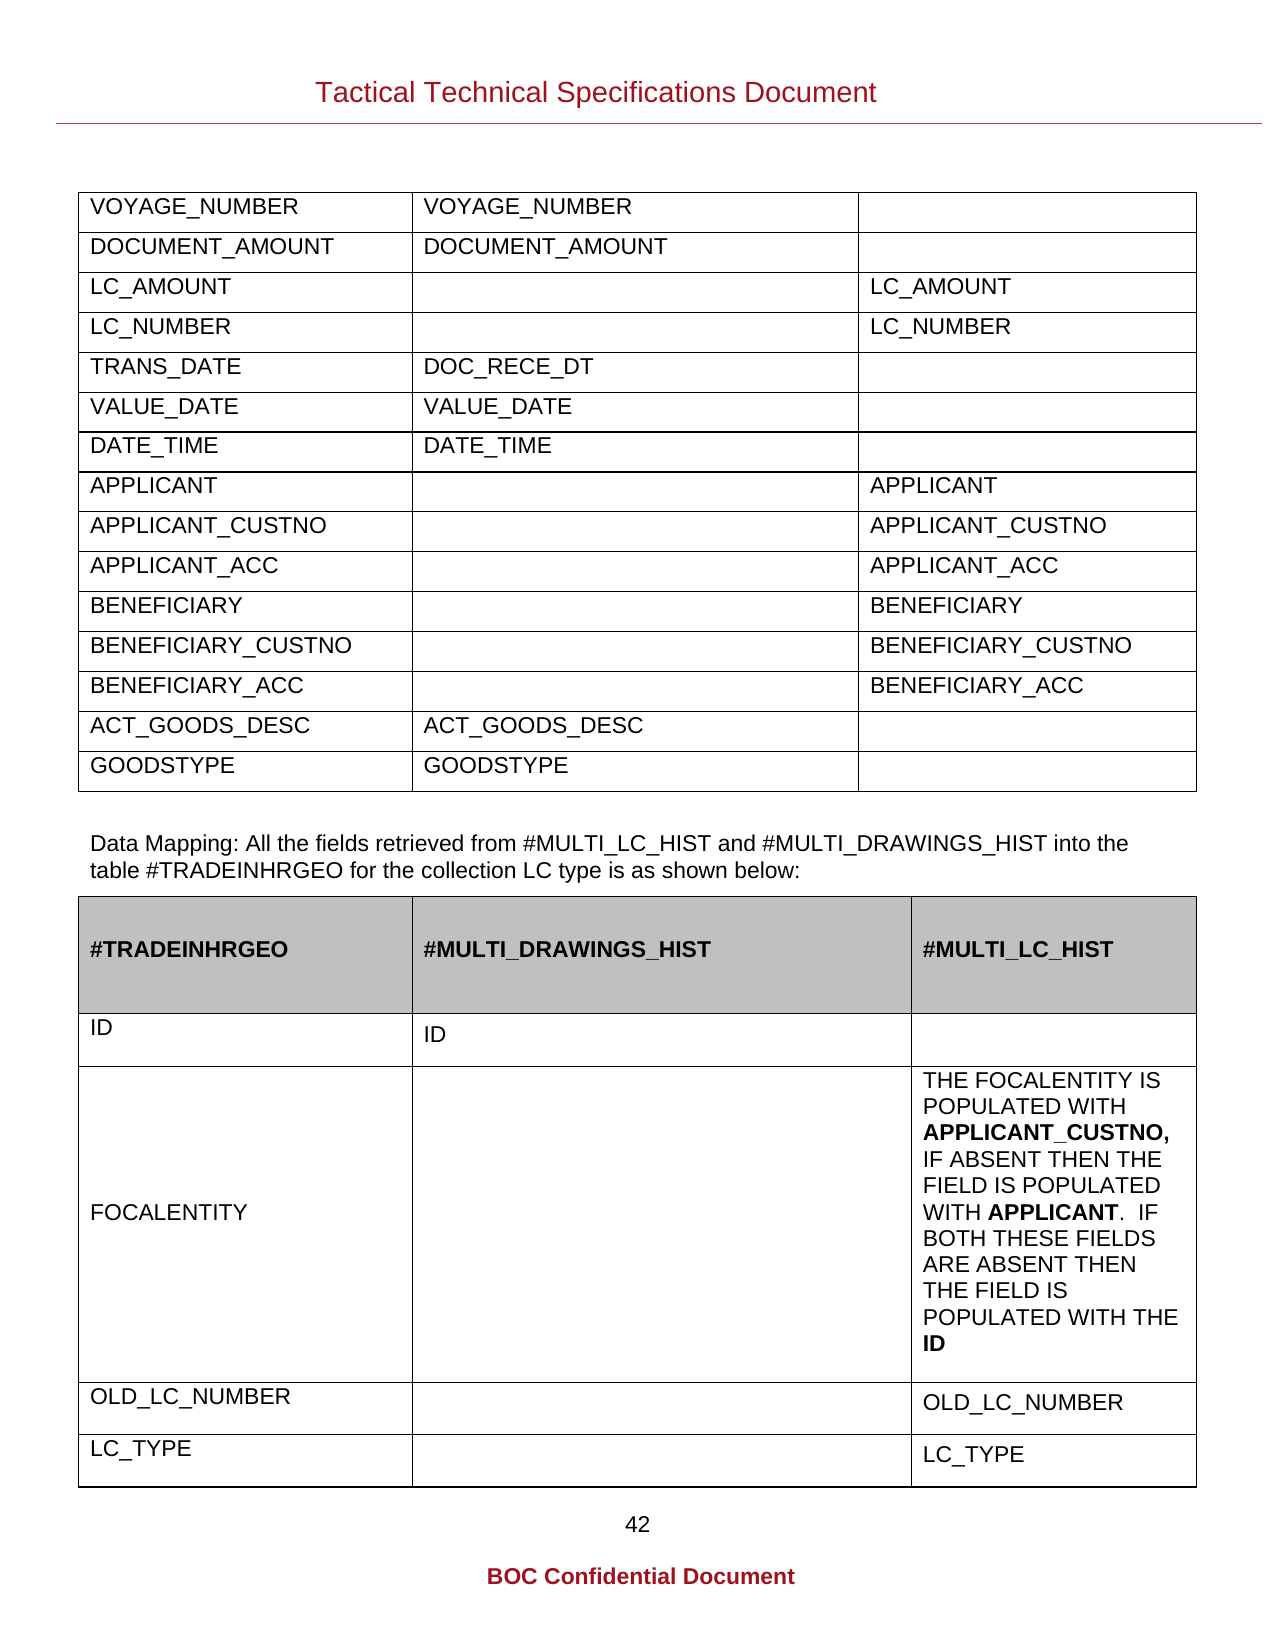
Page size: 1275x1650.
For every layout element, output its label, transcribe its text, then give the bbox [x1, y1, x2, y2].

table_cell VALUE_DATE [79, 393, 412, 431]
table_cell GOODSTYPE [79, 752, 412, 791]
table_header #MULTI_DRAWINGS_HIST [413, 897, 911, 1013]
table_cell [413, 273, 858, 312]
table_header #TRADEINHRGEO [79, 897, 412, 1013]
table_cell BENEFICIARY_ACC [859, 672, 1196, 711]
table_cell APPLICANT [79, 473, 412, 511]
table_header #MULTI_LC_HIST [912, 897, 1196, 1013]
table_cell DOCUMENT_AMOUNT [413, 233, 858, 272]
table_cell [413, 512, 858, 551]
table_cell APPLICANT_CUSTNO [859, 512, 1196, 551]
table_cell APPLICANT_ACC [859, 552, 1196, 591]
table_cell VOYAGE_NUMBER [79, 193, 412, 232]
table_cell LC_NUMBER [859, 313, 1196, 352]
table_cell [413, 672, 858, 711]
table_cell FOCALENTITY [79, 1067, 412, 1382]
table_cell [413, 473, 858, 511]
table_cell VOYAGE_NUMBER [413, 193, 858, 232]
table_cell DOCUMENT_AMOUNT [79, 233, 412, 272]
table_cell LC_TYPE [912, 1435, 1196, 1486]
table_cell ID [79, 1014, 412, 1066]
table_cell VALUE_DATE [413, 393, 858, 431]
table_cell BENEFICIARY [79, 592, 412, 631]
table_cell OLD_LC_NUMBER [912, 1383, 1196, 1434]
table_cell DOC_RECE_DT [413, 353, 858, 392]
table_cell [413, 552, 858, 591]
table_cell OLD_LC_NUMBER [79, 1383, 412, 1434]
table_cell [859, 393, 1196, 431]
table_cell APPLICANT_CUSTNO [79, 512, 412, 551]
table_cell [859, 233, 1196, 272]
table_cell APPLICANT_ACC [79, 552, 412, 591]
table_cell [912, 1014, 1196, 1066]
table_cell [413, 632, 858, 671]
table_cell [413, 1435, 911, 1486]
table_cell TRANS_DATE [79, 353, 412, 392]
list Data Mapping: All the fields retrieved from #MULTI_LC_HIST and #MULTI_DRAWINGS_HIST into the table #TRADEINHRGEO for the collection LC type is as shown below: [90, 830, 1185, 883]
table_cell ACT_GOODS_DESC [79, 712, 412, 751]
table_cell LC_AMOUNT [79, 273, 412, 312]
table_cell [413, 592, 858, 631]
table_cell [859, 433, 1196, 471]
table_cell [413, 1383, 911, 1434]
table_cell LC_TYPE [79, 1435, 412, 1486]
table_cell LC_NUMBER [79, 313, 412, 352]
table_cell ID [413, 1014, 911, 1066]
table_cell BENEFICIARY [859, 592, 1196, 631]
table_cell BENEFICIARY_CUSTNO [859, 632, 1196, 671]
table_cell BENEFICIARY_CUSTNO [79, 632, 412, 671]
table_cell The FOCALENTITY is populated with APPLICANT_CUSTNO, if absent then the field is populated with APPLICANT. If both these fields are absent then the field is populated with the ID [912, 1067, 1196, 1382]
table_cell [413, 313, 858, 352]
table_cell APPLICANT [859, 473, 1196, 511]
table_cell LC_AMOUNT [859, 273, 1196, 312]
table_cell ACT_GOODS_DESC [413, 712, 858, 751]
table_cell BENEFICIARY_ACC [79, 672, 412, 711]
table_cell DATE_TIME [413, 433, 858, 471]
table_cell [413, 1067, 911, 1382]
table_cell [859, 193, 1196, 232]
table_cell [859, 752, 1196, 791]
table_cell [859, 353, 1196, 392]
table_cell [859, 712, 1196, 751]
table_cell DATE_TIME [79, 433, 412, 471]
table_cell GOODSTYPE [413, 752, 858, 791]
